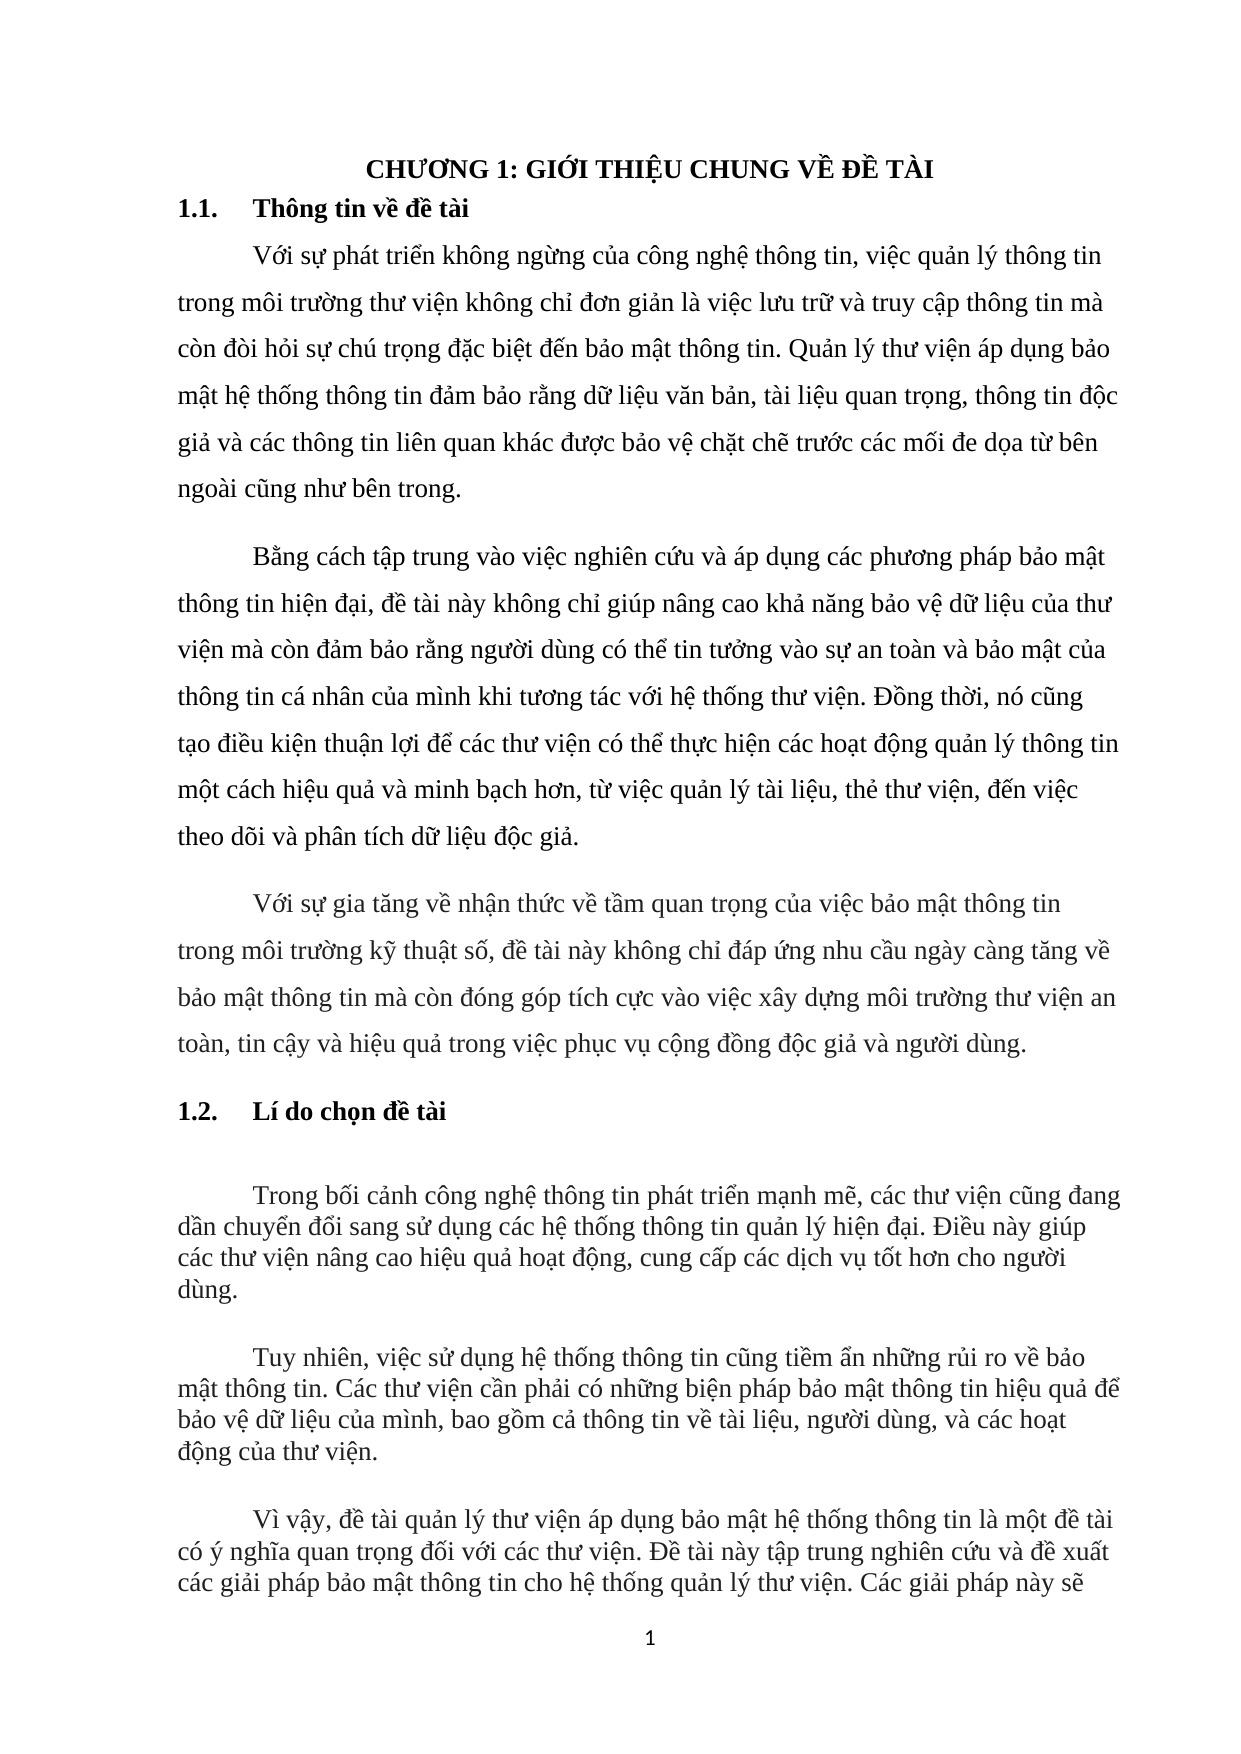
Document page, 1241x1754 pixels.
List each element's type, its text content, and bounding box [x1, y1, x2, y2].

subtitle CHƯƠNG 1: GIỚI THIỆU CHUNG VỀ ĐỀ TÀI [177, 153, 1122, 184]
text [177, 1503, 1122, 1597]
text Với sự phát triển không ngừng của công nghệ thông tin, việc quản lý thông tin trong môi trường thư viện không chỉ đơn giản là việc lưu trữ và truy cập thông tin mà còn đòi hỏi sự chú trọng đặc biệt đến bảo mật thông tin. Quản lý thư viện áp dụng bảo mật hệ thống thông tin đảm bảo rằng dữ liệu văn bản, tài liệu quan trọng, thông tin độc giả và các thông tin liên quan khác được bảo vệ chặt chẽ trước các mối đe dọa từ bên ngoài cũng như bên trong. [177, 239, 1122, 504]
text Bằng cách tập trung vào việc nghiên cứu và áp dụng các phương pháp bảo mật thông tin hiện đại, đề tài này không chỉ giúp nâng cao khả năng bảo vệ dữ liệu của thư viện mà còn đảm bảo rằng người dùng có thể tin tưởng vào sự an toàn và bảo mật của thông tin cá nhân của mình khi tương tác với hệ thống thư viện. Đồng thời, nó cũng tạo điều kiện thuận lợi để các thư viện có thể thực hiện các hoạt động quản lý thông tin một cách hiệu quả và minh bạch hơn, từ việc quản lý tài liệu, thẻ thư viện, đến việc theo dõi và phân tích dữ liệu độc giả. [177, 540, 1122, 851]
text Trong bối cảnh công nghệ thông tin phát triển mạnh mẽ, các thư viện cũng đang dần chuyển đổi sang sử dụng các hệ thống thông tin quản lý hiện đại. Điều này giúp các thư viện nâng cao hiệu quả hoạt động, cung cấp các dịch vụ tốt hơn cho người dùng. [177, 1179, 1122, 1304]
subtitle Thông tin về đề tài [177, 193, 1122, 224]
subtitle Lí do chọn đề tài [177, 1095, 1122, 1126]
text Với sự gia tăng về nhận thức về tầm quan trọng của việc bảo mật thông tin trong môi trường kỹ thuật số, đề tài này không chỉ đáp ứng nhu cầu ngày càng tăng về bảo mật thông tin mà còn đóng góp tích cực vào việc xây dựng môi trường thư viện an toàn, tin cậy và hiệu quả trong việc phục vụ cộng đồng độc giả và người dùng. [177, 888, 1122, 1059]
text Tuy nhiên, việc sử dụng hệ thống thông tin cũng tiềm ẩn những rủi ro về bảo mật thông tin. Các thư viện cần phải có những biện pháp bảo mật thông tin hiệu quả để bảo vệ dữ liệu của mình, bao gồm cả thông tin về tài liệu, người dùng, và các hoạt động của thư viện. [177, 1341, 1122, 1466]
